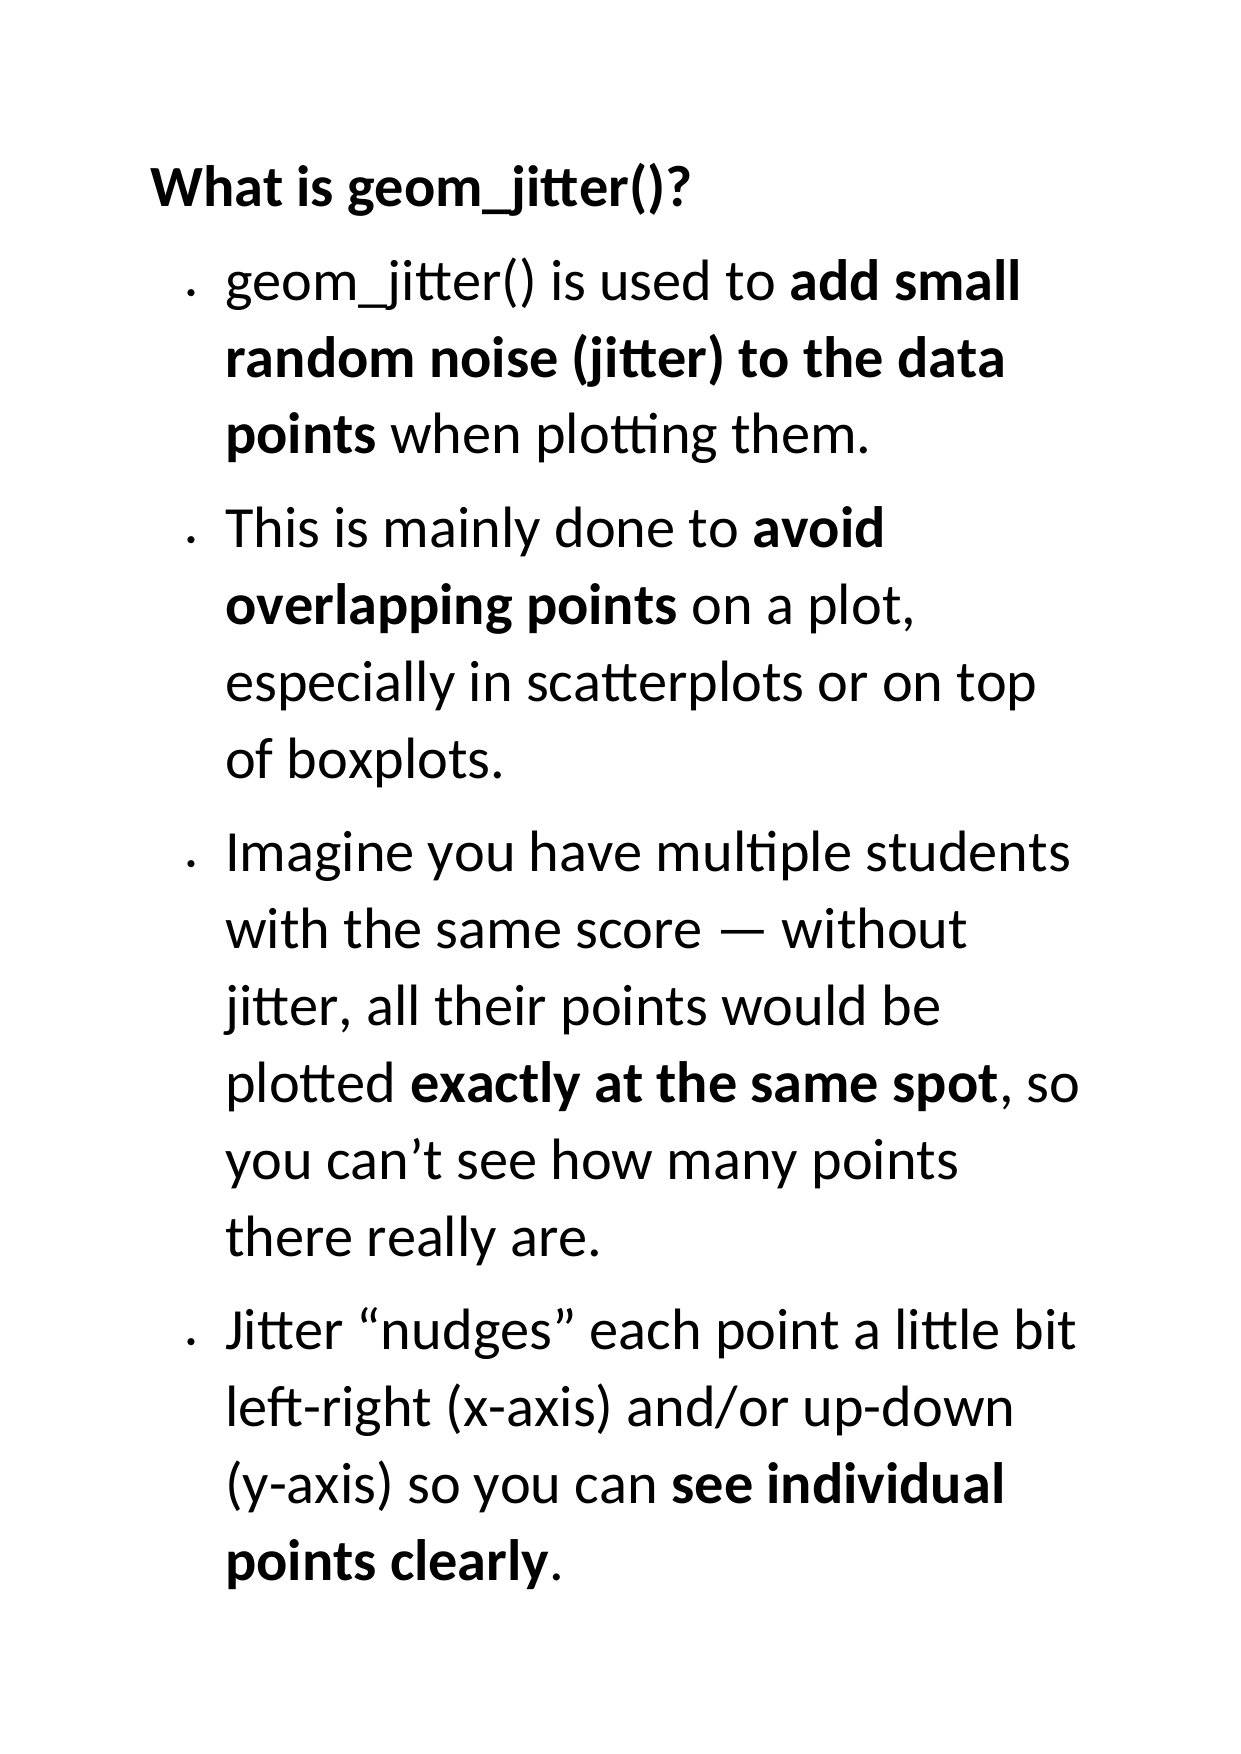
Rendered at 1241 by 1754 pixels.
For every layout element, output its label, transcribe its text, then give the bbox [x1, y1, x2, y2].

list Imagine you have multiple students with the same score — without jitter, all their points would be plotted exactly at the same spot, so you can’t see how many points there really are. [187, 815, 1090, 1271]
text What is geom_jitter()? [150, 150, 1090, 221]
list geom_jitter() is used to add small random noise (jitter) to the data points when plotting them. [187, 243, 1090, 468]
list Jitter “nudges” each point a little bit left-right (x-axis) and/or up-down (y-axis) so you can see individual points clearly. [187, 1293, 1090, 1595]
list This is mainly done to avoid overlapping points on a plot, especially in scatterplots or on top of boxplots. [187, 491, 1090, 793]
